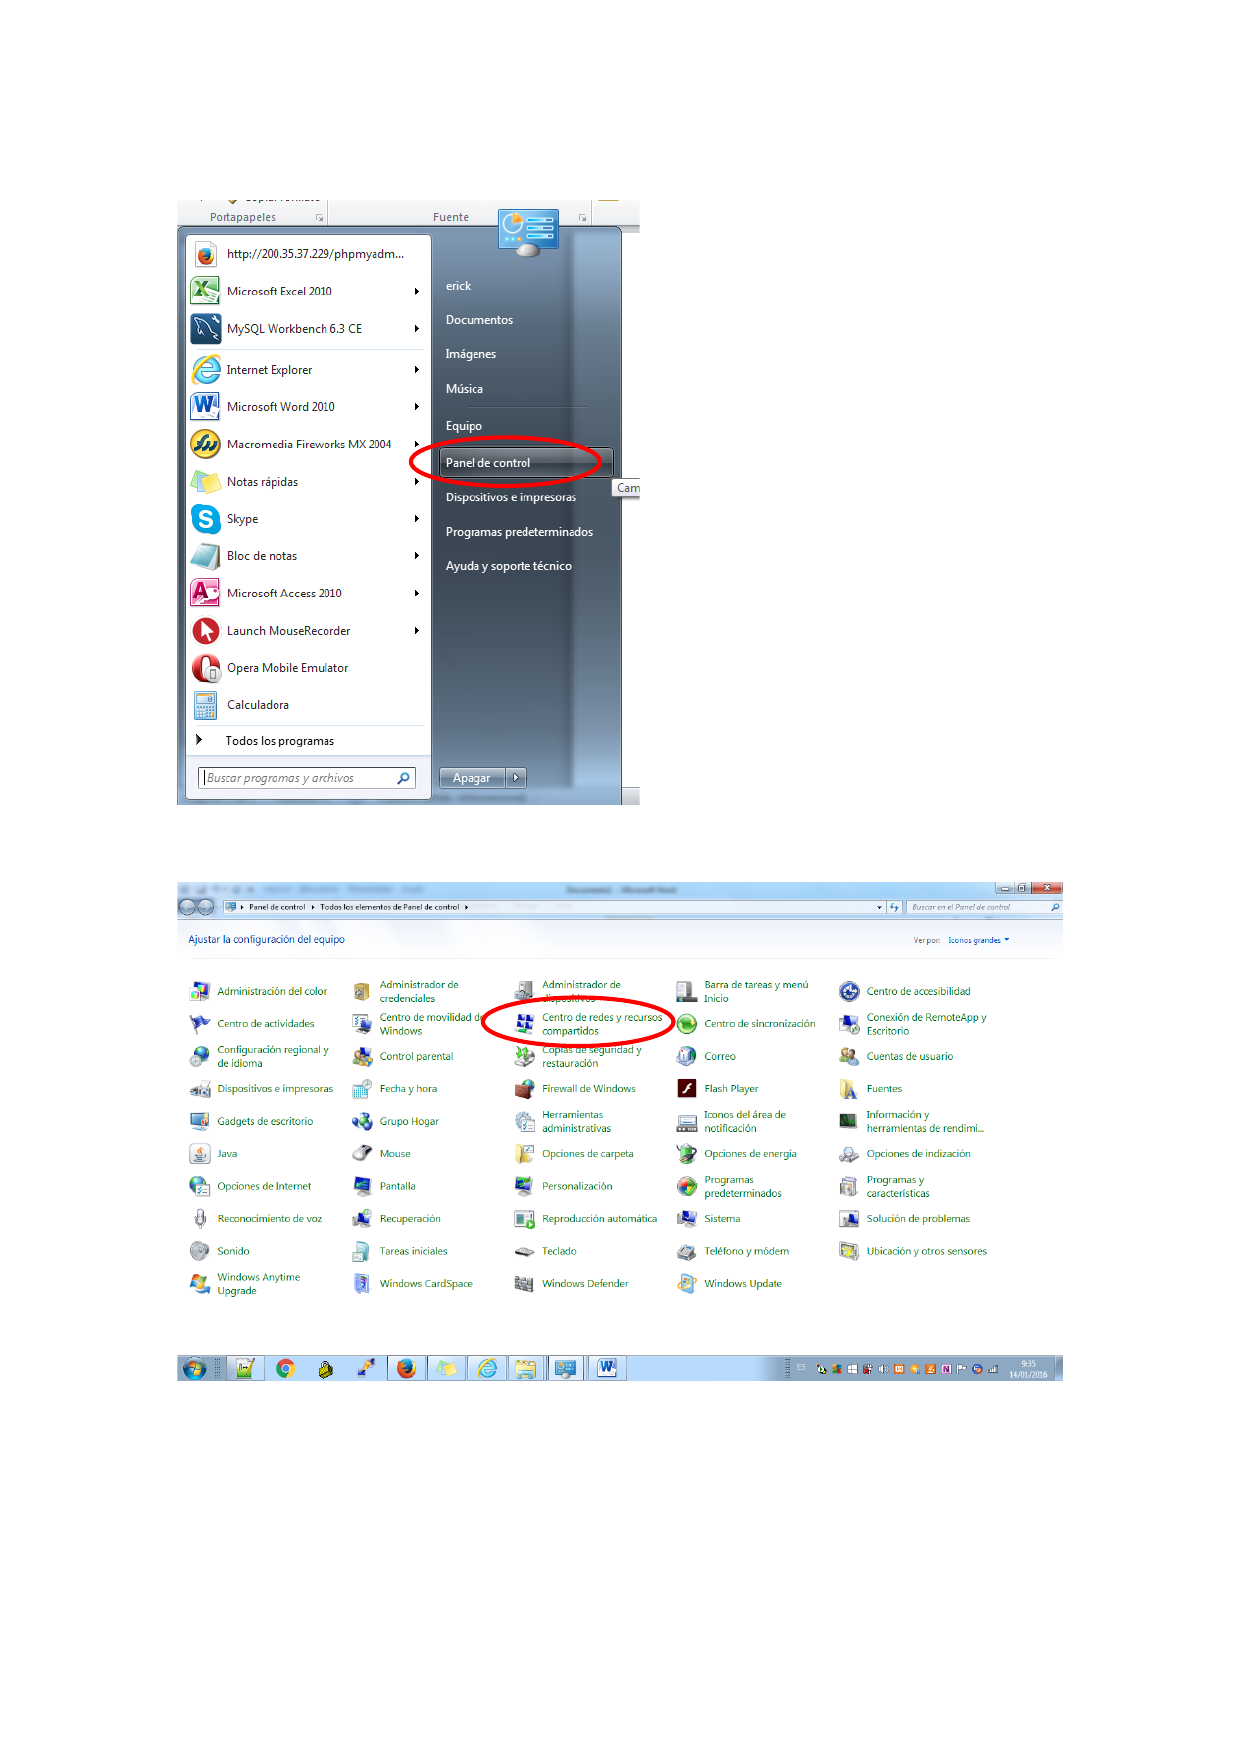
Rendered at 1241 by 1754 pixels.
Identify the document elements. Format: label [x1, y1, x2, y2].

picture [177, 200, 640, 805]
picture [177, 882, 1063, 1381]
